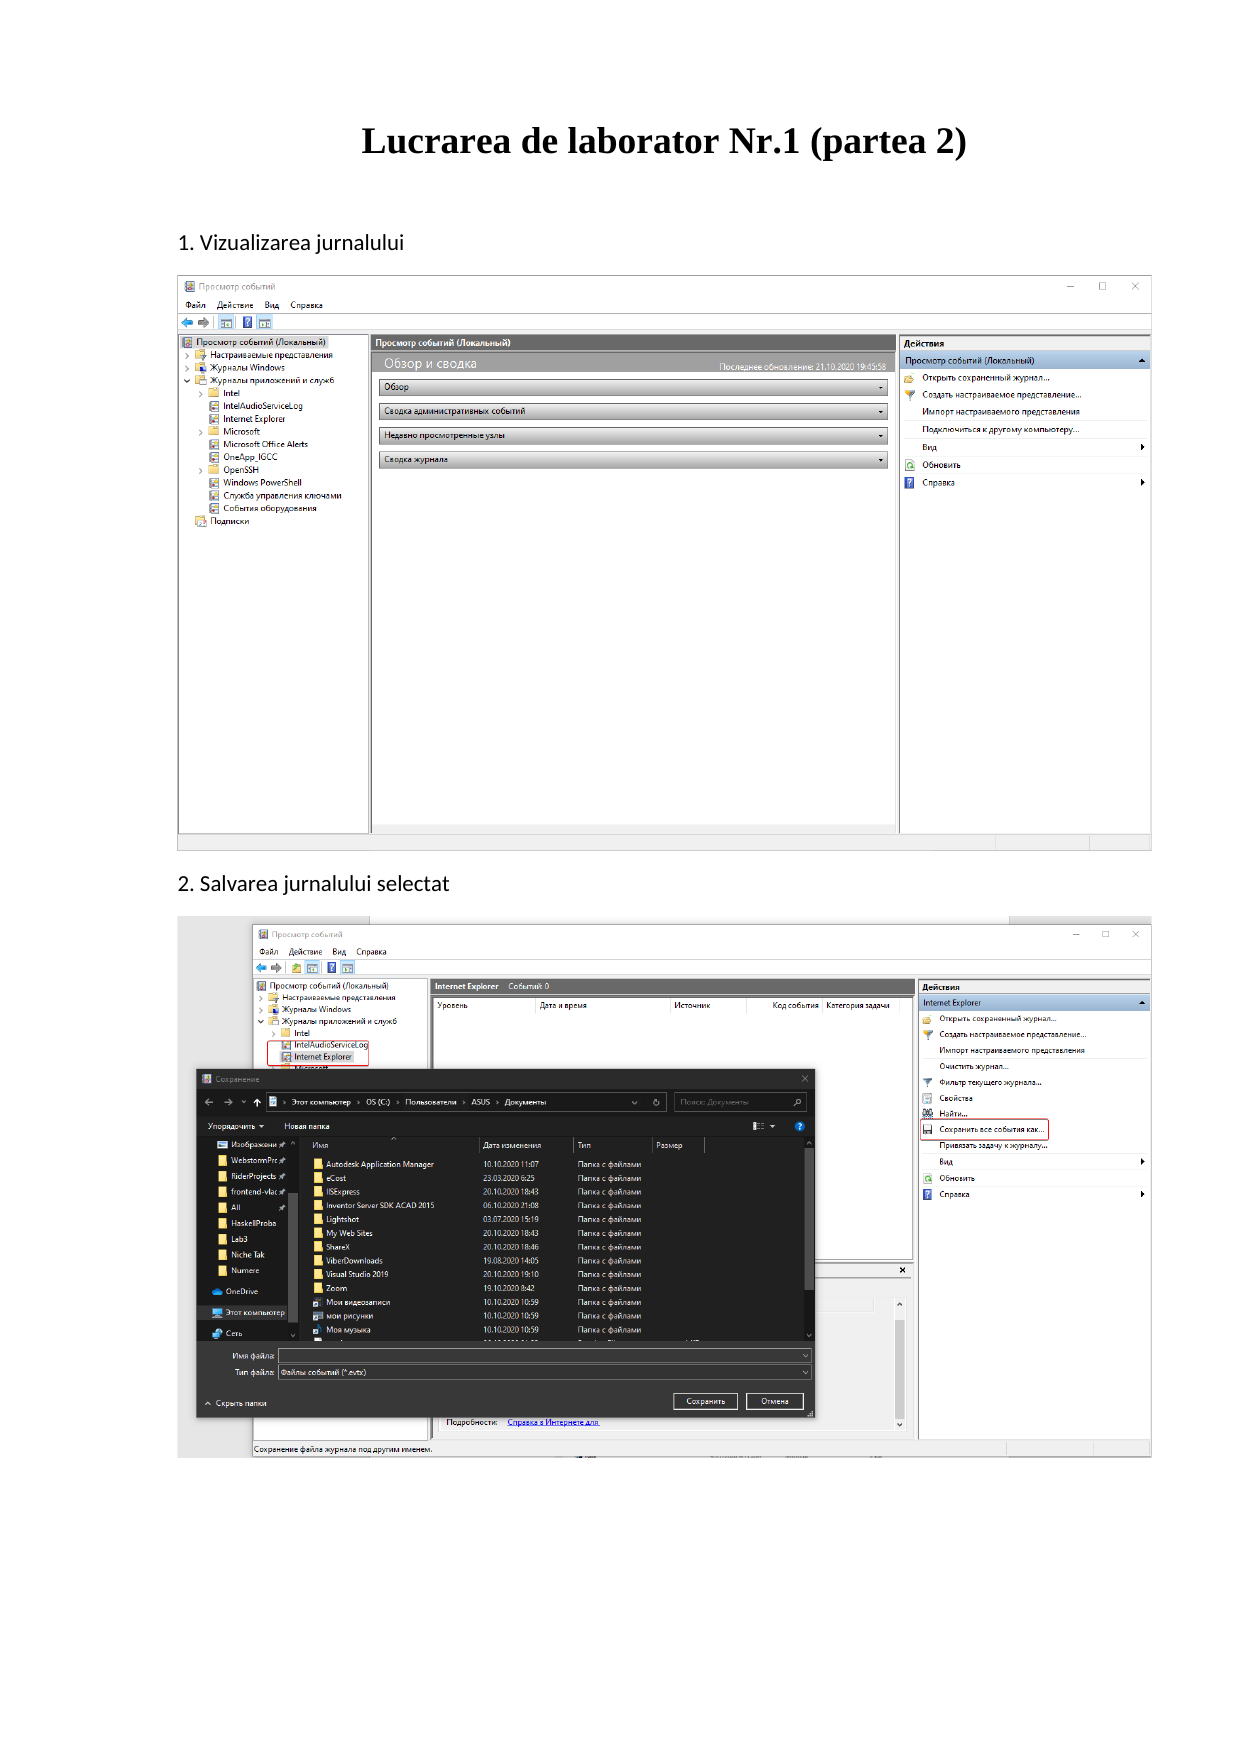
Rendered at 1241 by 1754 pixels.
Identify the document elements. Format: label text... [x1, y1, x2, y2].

picture [177, 275, 1152, 851]
picture [177, 916, 1152, 1458]
text 1. Vizualizarea jurnalului [177, 228, 1152, 256]
text Lucrarea de laborator Nr.1 (partea 2) [177, 118, 1152, 161]
text 2. Salvarea jurnalului selectat [177, 869, 1152, 898]
